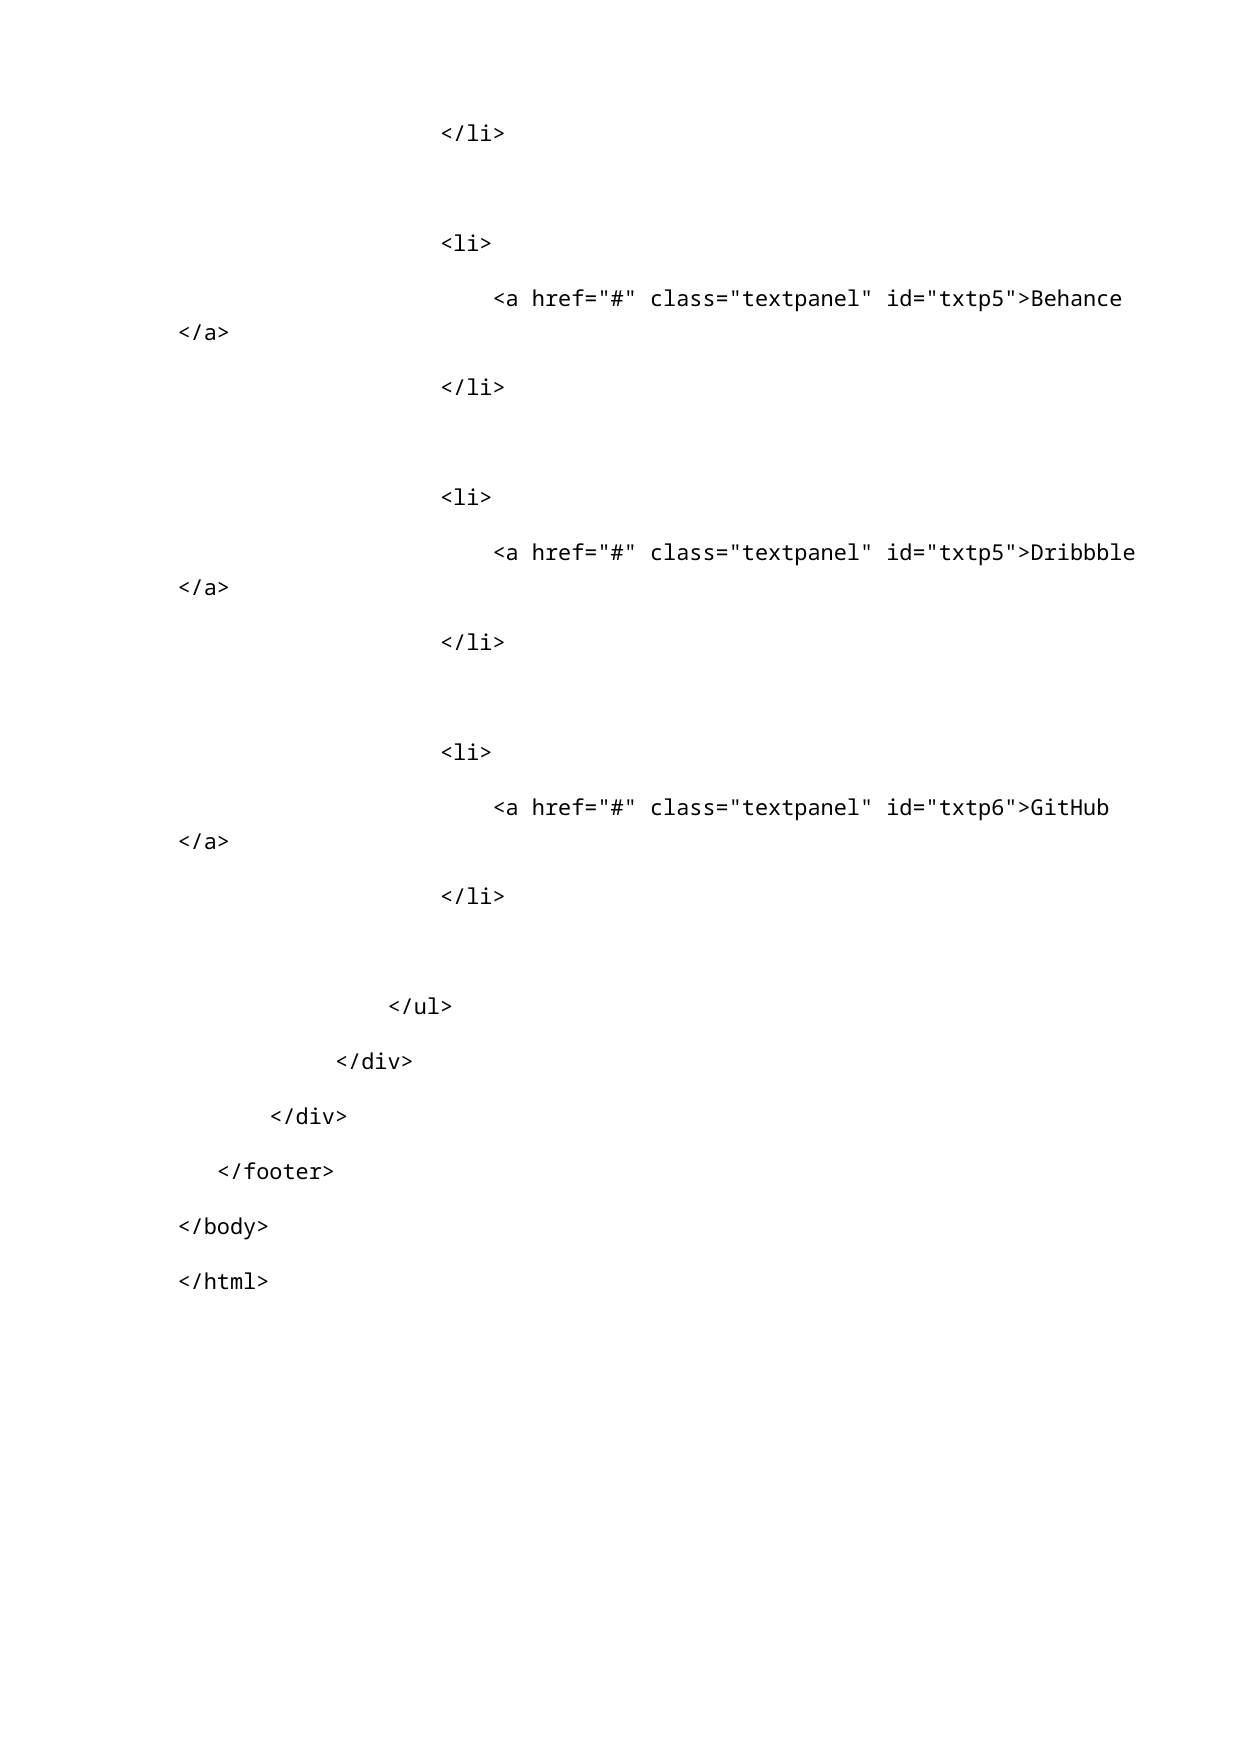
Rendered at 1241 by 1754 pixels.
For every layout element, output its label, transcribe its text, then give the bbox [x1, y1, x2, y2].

text <a href="#" class="textpanel" id="txtp6">GitHub </a> [177, 791, 1152, 855]
text </html> [177, 1266, 1152, 1295]
text </ul> [177, 991, 1152, 1020]
text </li> [177, 118, 1152, 148]
text </li> [177, 372, 1152, 402]
text </div> [177, 1101, 1152, 1130]
text </footer> [177, 1156, 1152, 1185]
text <a href="#" class="textpanel" id="txtp5">Behance </a> [177, 283, 1152, 347]
text </li> [177, 626, 1152, 656]
text <a href="#" class="textpanel" id="txtp5">Dribbble </a> [177, 537, 1152, 601]
text </li> [177, 881, 1152, 910]
text <li> [177, 228, 1152, 258]
text </body> [177, 1211, 1152, 1240]
text </div> [177, 1046, 1152, 1075]
text <li> [177, 736, 1152, 766]
text <li> [177, 482, 1152, 512]
